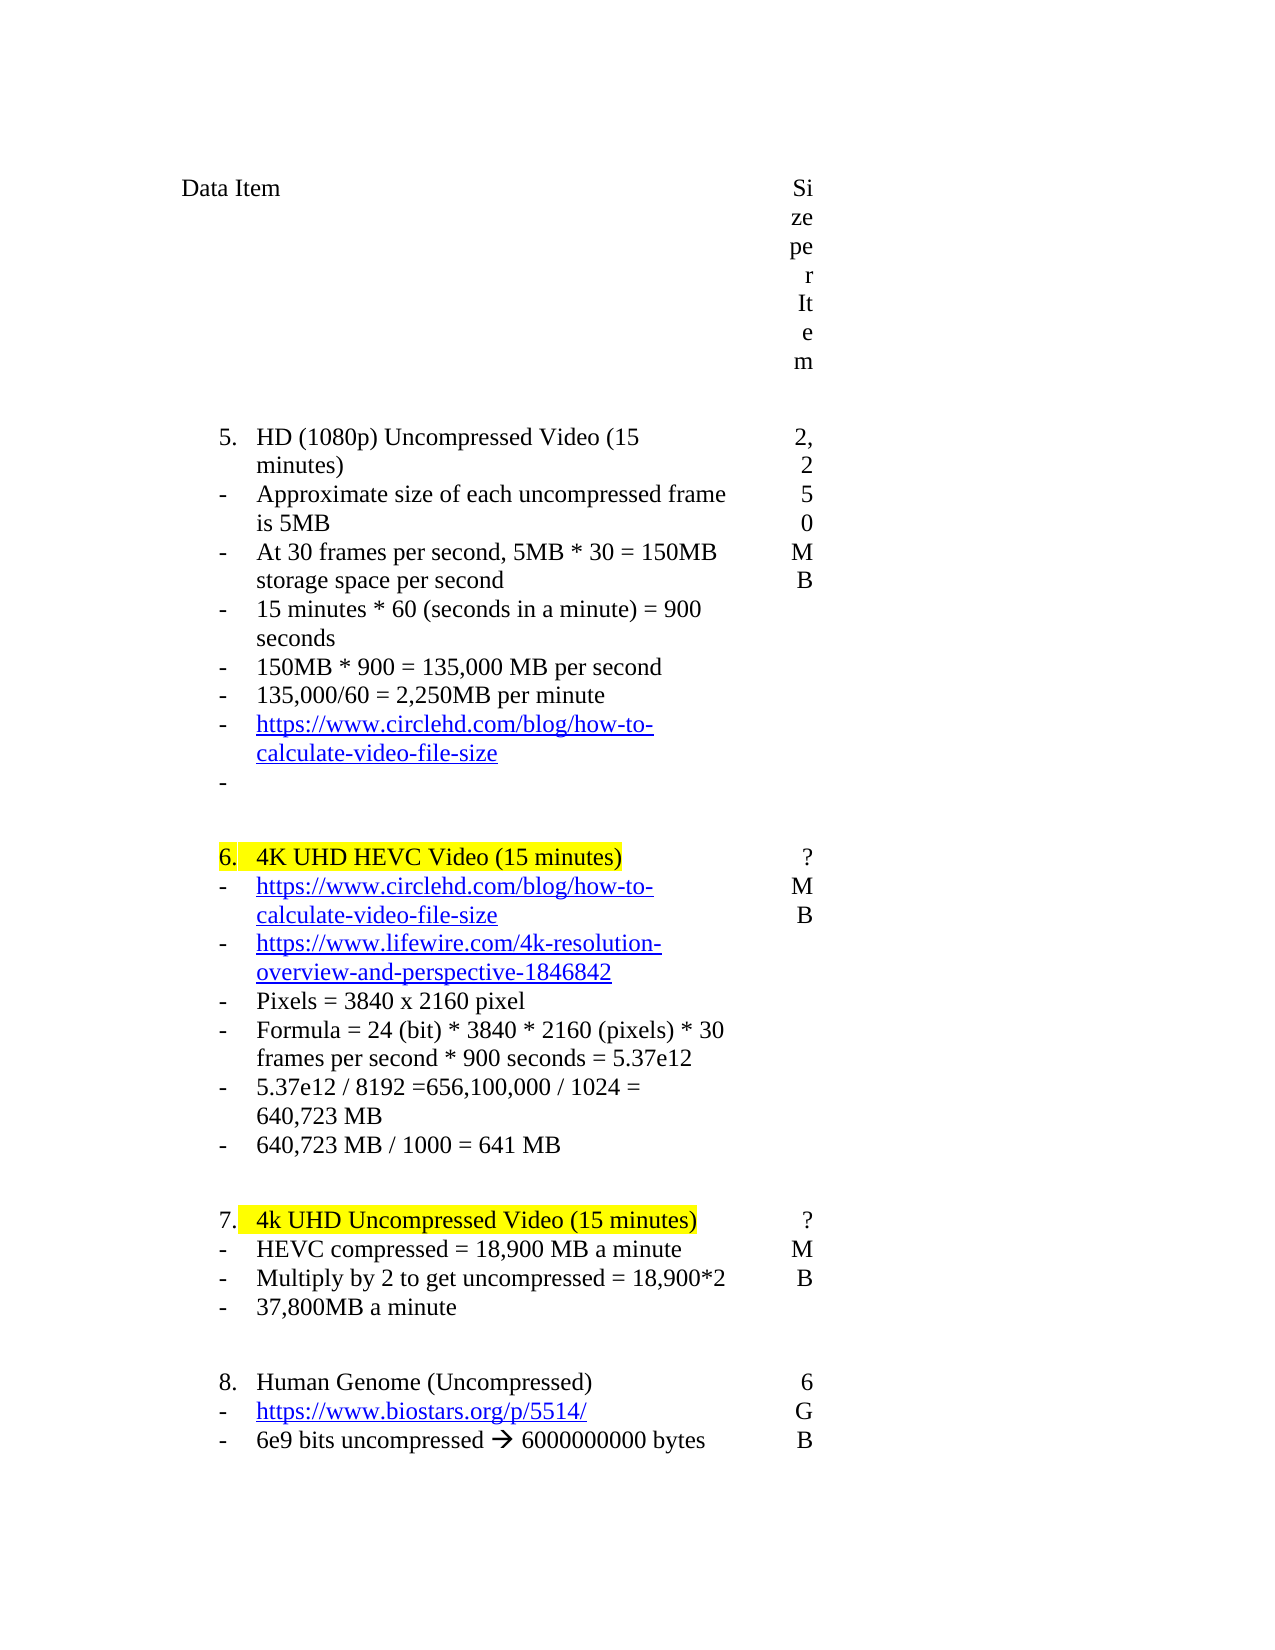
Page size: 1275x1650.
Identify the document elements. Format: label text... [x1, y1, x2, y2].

table_header Data Item [150, 150, 757, 398]
table_cell 4K UHD HEVC Video (15 minutes) https://www.circlehd.com/blog/how-to-calculate-video-file-size https://www.lifewire.com/4k-resolution-overview-and-perspective-1846842 Pixels = 3840 x 2160 pixel Formula = 24 (bit) * 3840 * 2160 (pixels) * 30 frames per second * 900 seconds = 5.37e12 5.37e12 / 8192 =656,100,000 / 1024 = 640,723 MB 640,723 MB / 1000 = 641 MB [150, 819, 757, 1182]
table_cell ? MB [758, 1182, 844, 1344]
table_cell 6 GB [758, 1344, 844, 1477]
table_cell ? MB [758, 819, 844, 1182]
table_cell 2,250 MB [758, 398, 844, 819]
table_cell HD (1080p) Uncompressed Video (15 minutes) Approximate size of each uncompressed frame is 5MB At 30 frames per second, 5MB * 30 = 150MB storage space per second 15 minutes * 60 (seconds in a minute) = 900 seconds 150MB * 900 = 135,000 MB per second 135,000/60 = 2,250MB per minute https://www.circlehd.com/blog/how-to-calculate-video-file-size [150, 398, 757, 819]
table_cell 4k UHD Uncompressed Video (15 minutes) HEVC compressed = 18,900 MB a minute Multiply by 2 to get uncompressed = 18,900*2 37,800MB a minute [150, 1182, 757, 1344]
table_header Size per Item [758, 150, 844, 398]
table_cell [150, 1344, 757, 1477]
